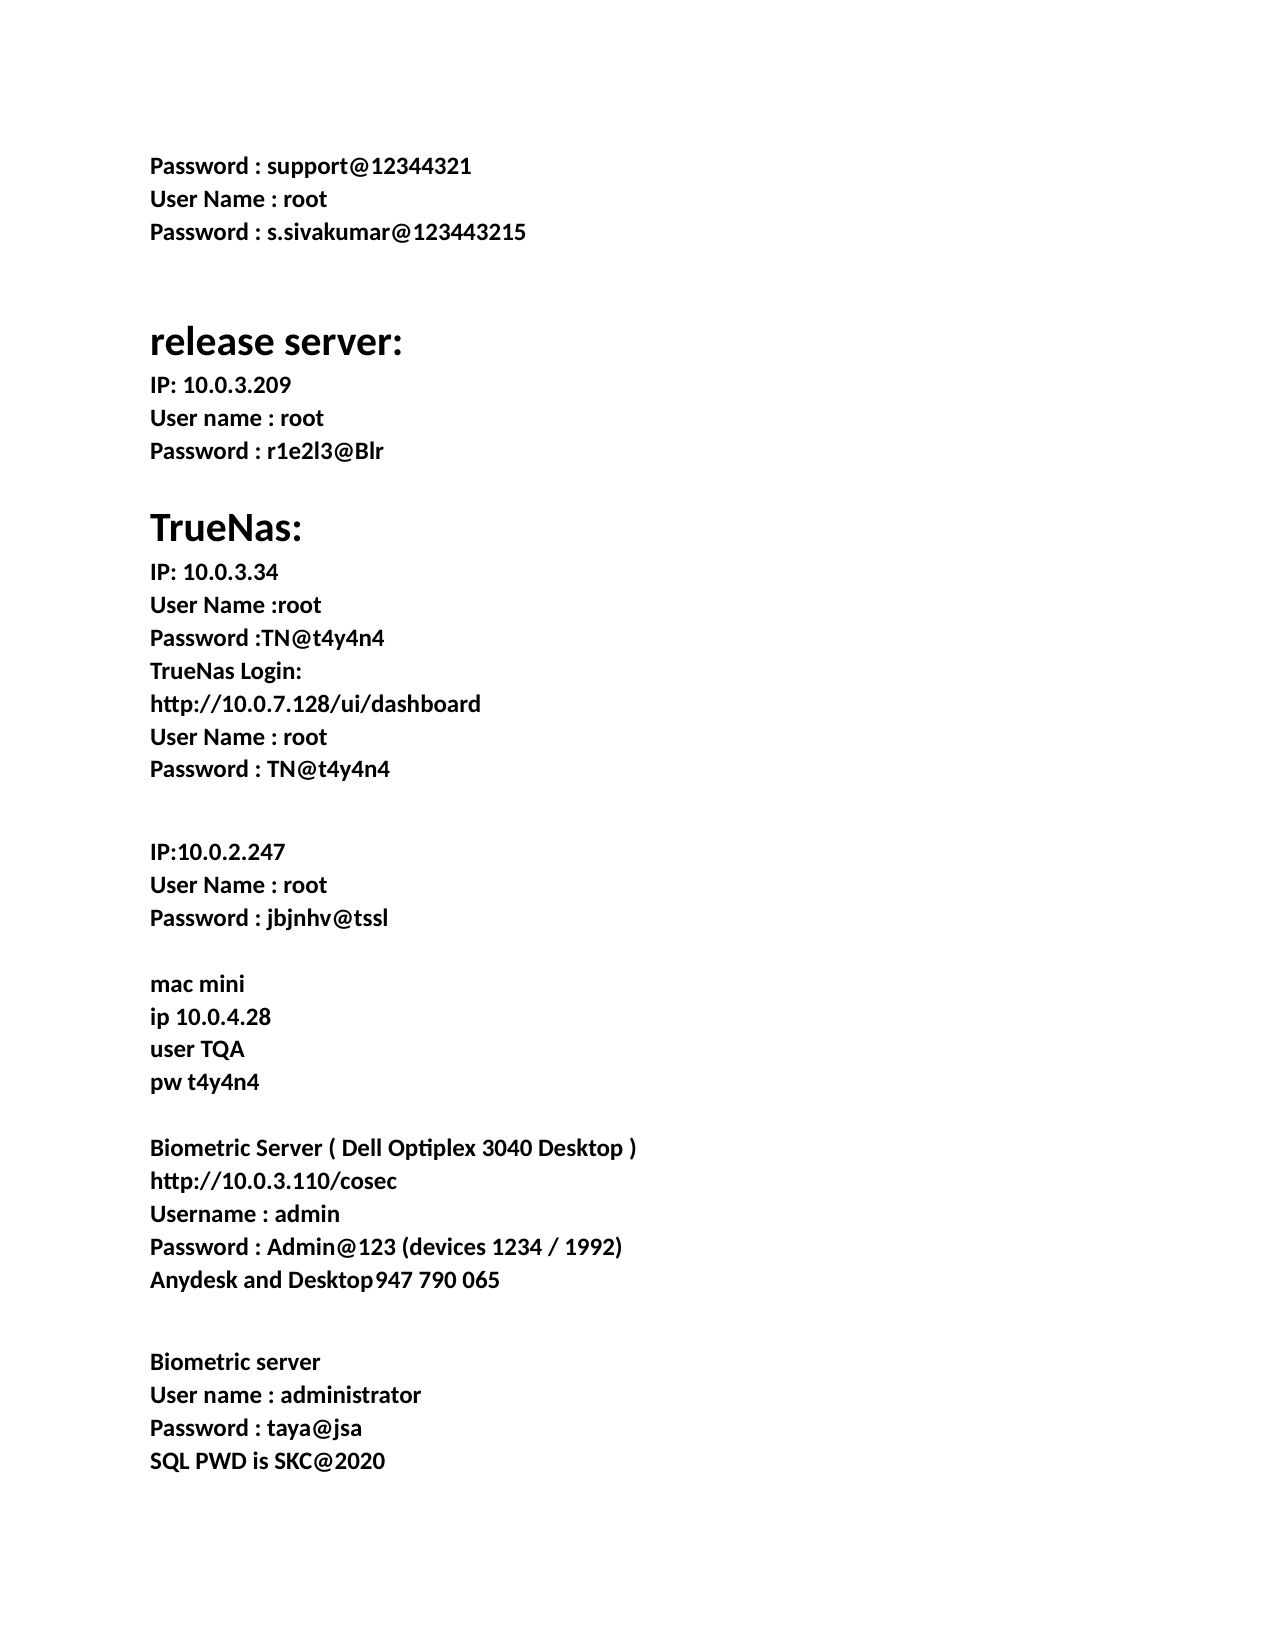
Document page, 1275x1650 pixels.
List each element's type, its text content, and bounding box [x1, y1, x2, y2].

text release server: [150, 314, 1125, 365]
text user TQA [150, 1033, 1125, 1064]
text mac mini [150, 968, 1125, 998]
text Password : support@12344321 [150, 150, 1125, 181]
text Password : jbjnhv@tssl [150, 902, 1125, 932]
text IP: 10.0.3.34 [150, 556, 1125, 587]
text Password : r1e2l3@Blr [150, 435, 1125, 466]
text User Name : root [150, 183, 1125, 213]
text Password :TN@t4y4n4 [150, 622, 1125, 652]
text IP: 10.0.3.209 [150, 369, 1125, 400]
text Username : admin [150, 1198, 1125, 1229]
text Password : Admin@123 (devices 1234 / 1992) [150, 1231, 1125, 1262]
text pw t4y4n4 [150, 1066, 1125, 1097]
text TrueNas: [150, 501, 1125, 552]
text Biometric Server ( Dell Optiplex 3040 Desktop ) [150, 1132, 1125, 1163]
text Password : TN@t4y4n4 [150, 753, 1125, 784]
text http://10.0.3.110/cosec [150, 1165, 1125, 1196]
text TrueNas Login: [150, 655, 1125, 685]
text SQL PWD is SKC@2020 [150, 1445, 1125, 1476]
text Password : taya@jsa [150, 1412, 1125, 1443]
text User name : root [150, 402, 1125, 433]
text User Name :root [150, 589, 1125, 619]
text User name : administrator [150, 1379, 1125, 1410]
text User Name : root [150, 869, 1125, 899]
text Password : s.sivakumar@123443215 [150, 216, 1125, 246]
text http://10.0.7.128/ui/dashboard [150, 688, 1125, 718]
text IP:10.0.2.247 [150, 836, 1125, 867]
text Biometric server [150, 1346, 1125, 1377]
text User Name : root [150, 721, 1125, 751]
text Anydesk and Desktop 947 790 065 [150, 1264, 1125, 1294]
text ip 10.0.4.28 [150, 1001, 1125, 1031]
